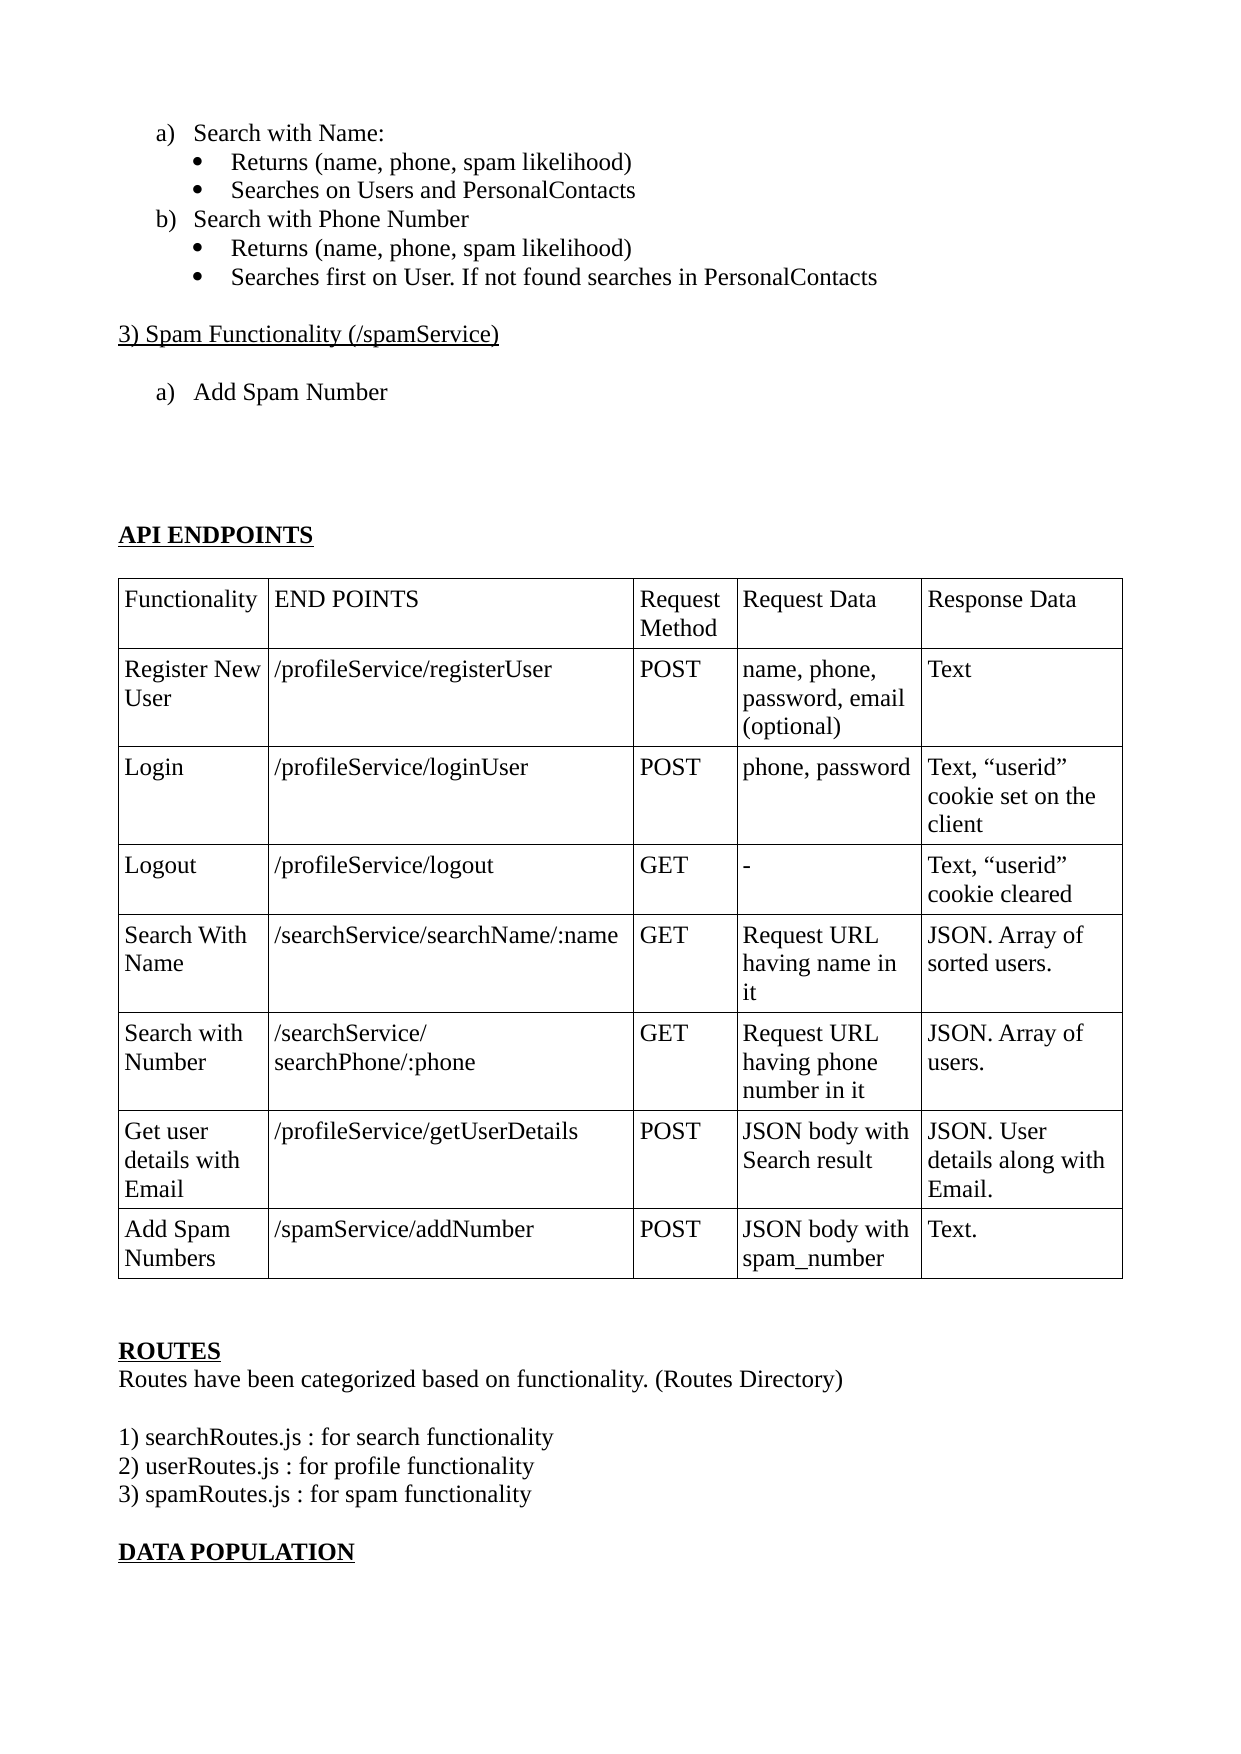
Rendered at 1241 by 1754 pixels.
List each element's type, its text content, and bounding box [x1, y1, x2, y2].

list Add Spam Number [156, 377, 1122, 406]
list Returns (name, phone, spam likelihood) [193, 147, 1122, 176]
text 3) spamRoutes.js : for spam functionality [118, 1479, 1122, 1508]
table_cell JSON body with spam_number [738, 1209, 921, 1278]
table_cell Request URL having name in it [738, 915, 921, 1012]
table_cell POST [634, 1209, 737, 1278]
text Routes have been categorized based on functionality. (Routes Directory) [118, 1364, 1122, 1393]
table_cell Text. [922, 1209, 1122, 1278]
table_cell /searchService/searchPhone/:phone [269, 1013, 633, 1110]
table_cell JSON. Array of users. [922, 1013, 1122, 1110]
table_cell JSON. User details along with Email. [922, 1111, 1122, 1208]
table_cell Logout [119, 845, 268, 913]
text API ENDPOINTS [118, 521, 1122, 549]
text 1) searchRoutes.js : for search functionality [118, 1422, 1122, 1451]
table_cell phone, password [738, 747, 921, 844]
table_cell /profileService/registerUser [269, 649, 633, 746]
table_cell GET [634, 845, 737, 913]
table_cell JSON. Array of sorted users. [922, 915, 1122, 1012]
list Search with Name: [156, 118, 1122, 147]
table_cell GET [634, 1013, 737, 1110]
table_cell Login [119, 747, 268, 844]
table_cell GET [634, 915, 737, 1012]
table_cell Text, “userid” cookie set on the client [922, 747, 1122, 844]
text DATA POPULATION [118, 1537, 1122, 1566]
table_cell Register New User [119, 649, 268, 746]
table_cell Search With Name [119, 915, 268, 1012]
table_cell Text [922, 649, 1122, 746]
table_cell /profileService/getUserDetails [269, 1111, 633, 1208]
list Returns (name, phone, spam likelihood) [193, 233, 1122, 262]
table_cell Search with Number [119, 1013, 268, 1110]
table_cell /spamService/addNumber [269, 1209, 633, 1278]
table_header Request Data [738, 579, 921, 648]
table_cell Get user details with Email [119, 1111, 268, 1208]
table_cell Request URL having phone number in it [738, 1013, 921, 1110]
table_cell name, phone, password, email (optional) [738, 649, 921, 746]
table_cell /profileService/loginUser [269, 747, 633, 844]
table_header END POINTS [269, 579, 633, 648]
table_header Functionality [119, 579, 268, 648]
table_header Request Method [634, 579, 737, 648]
table_cell - [738, 845, 921, 913]
text ROUTES [118, 1336, 1122, 1364]
table_cell Text, “userid” cookie cleared [922, 845, 1122, 913]
list Searches on Users and PersonalContacts [193, 176, 1122, 204]
list Searches first on User. If not found searches in PersonalContacts [193, 262, 1122, 291]
table_cell POST [634, 1111, 737, 1208]
table_cell JSON body with Search result [738, 1111, 921, 1208]
list Search with Phone Number [156, 204, 1122, 233]
table_header Response Data [922, 579, 1122, 648]
table_cell Add Spam Numbers [119, 1209, 268, 1278]
table_cell POST [634, 649, 737, 746]
table_cell /searchService/searchName/:name [269, 915, 633, 1012]
text 2) userRoutes.js : for profile functionality [118, 1451, 1122, 1479]
table_cell /profileService/logout [269, 845, 633, 913]
table_cell POST [634, 747, 737, 844]
text 3) Spam Functionality (/spamService) [118, 319, 1122, 348]
